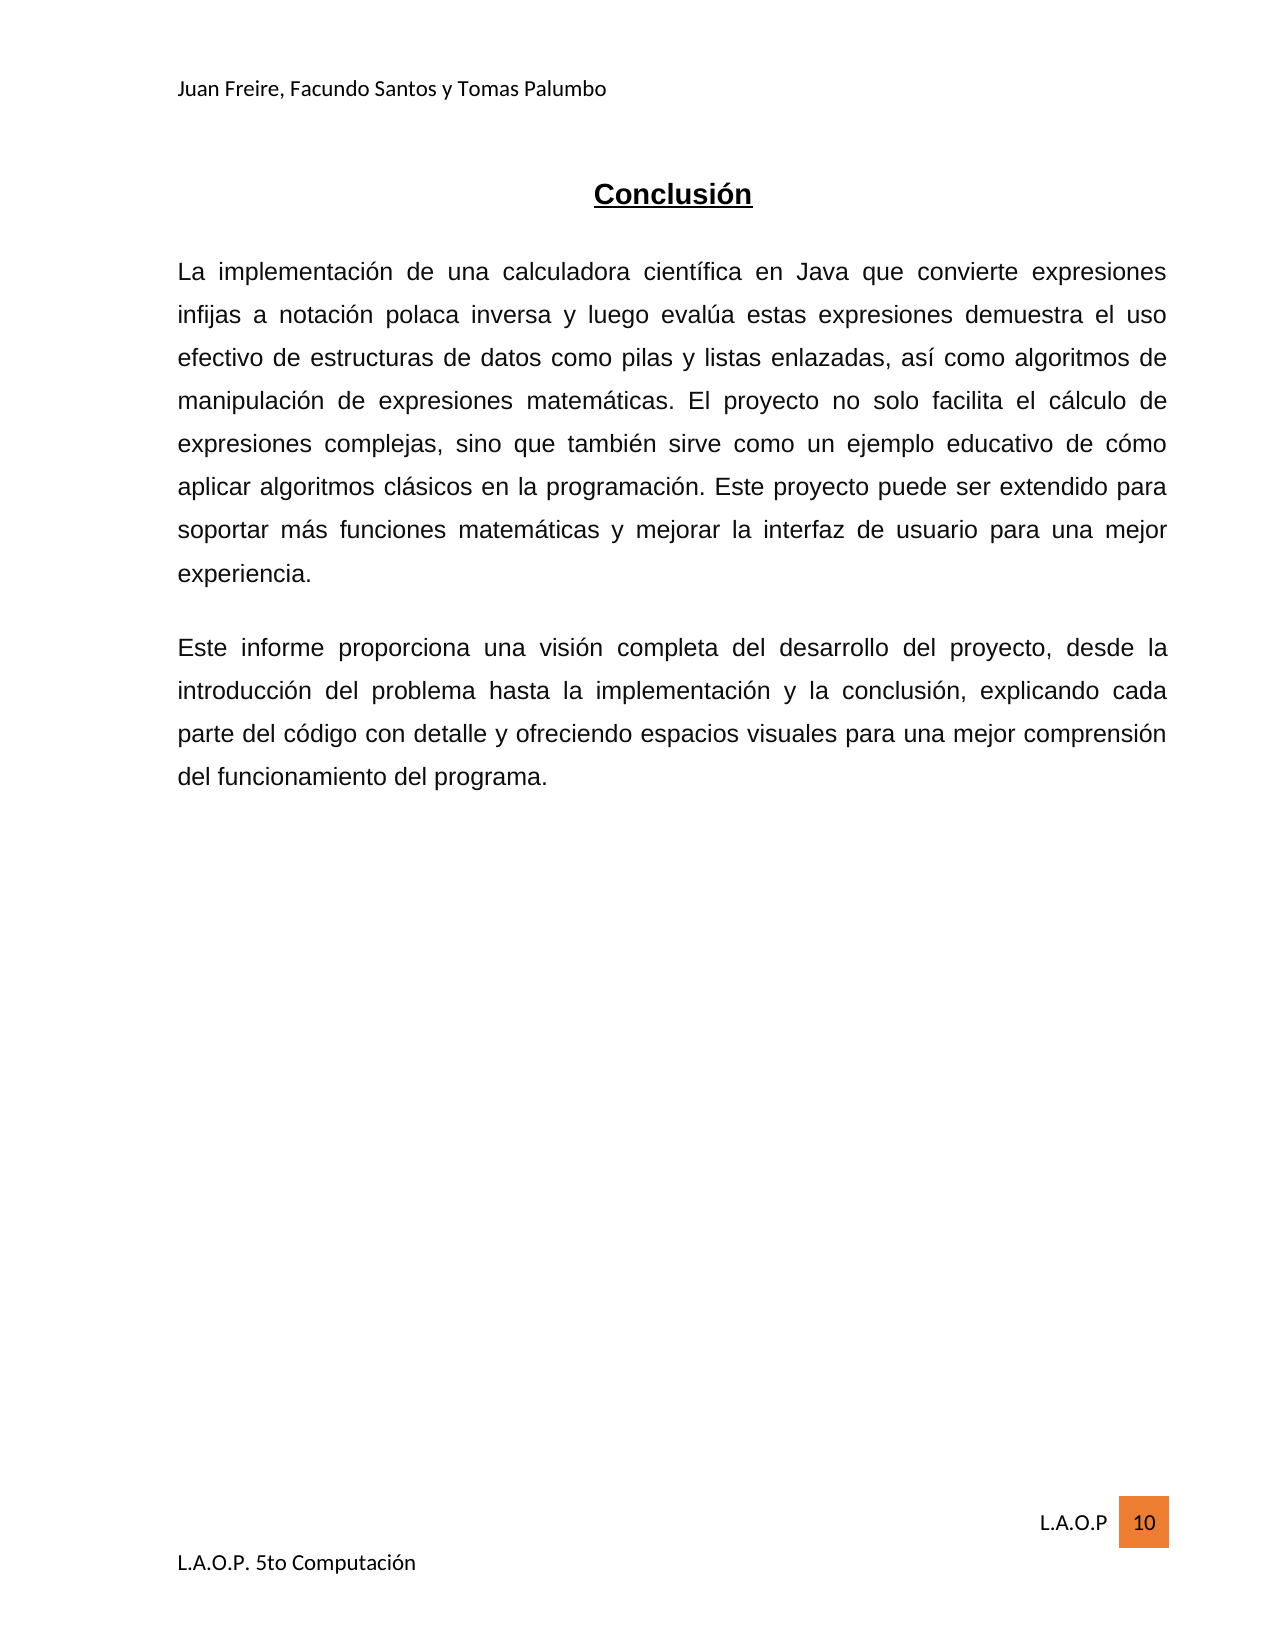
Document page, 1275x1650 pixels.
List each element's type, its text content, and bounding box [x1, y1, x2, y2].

text La implementación de una calculadora científica en Java que convierte expresiones infijas a notación polaca inversa y luego evalúa estas expresiones demuestra el uso efectivo de estructuras de datos como pilas y listas enlazadas, así como algoritmos de manipulación de expresiones matemáticas. El proyecto no solo facilita el cálculo de expresiones complejas, sino que también sirve como un ejemplo educativo de cómo aplicar algoritmos clásicos en la programación. Este proyecto puede ser extendido para soportar más funciones matemáticas y mejorar la interfaz de usuario para una mejor experiencia. [177, 257, 1169, 587]
subtitle Conclusión [177, 177, 1169, 211]
text Este informe proporciona una visión completa del desarrollo del proyecto, desde la introducción del problema hasta la implementación y la conclusión, explicando cada parte del código con detalle y ofreciendo espacios visuales para una mejor comprensión del funcionamiento del programa. [177, 633, 1169, 791]
